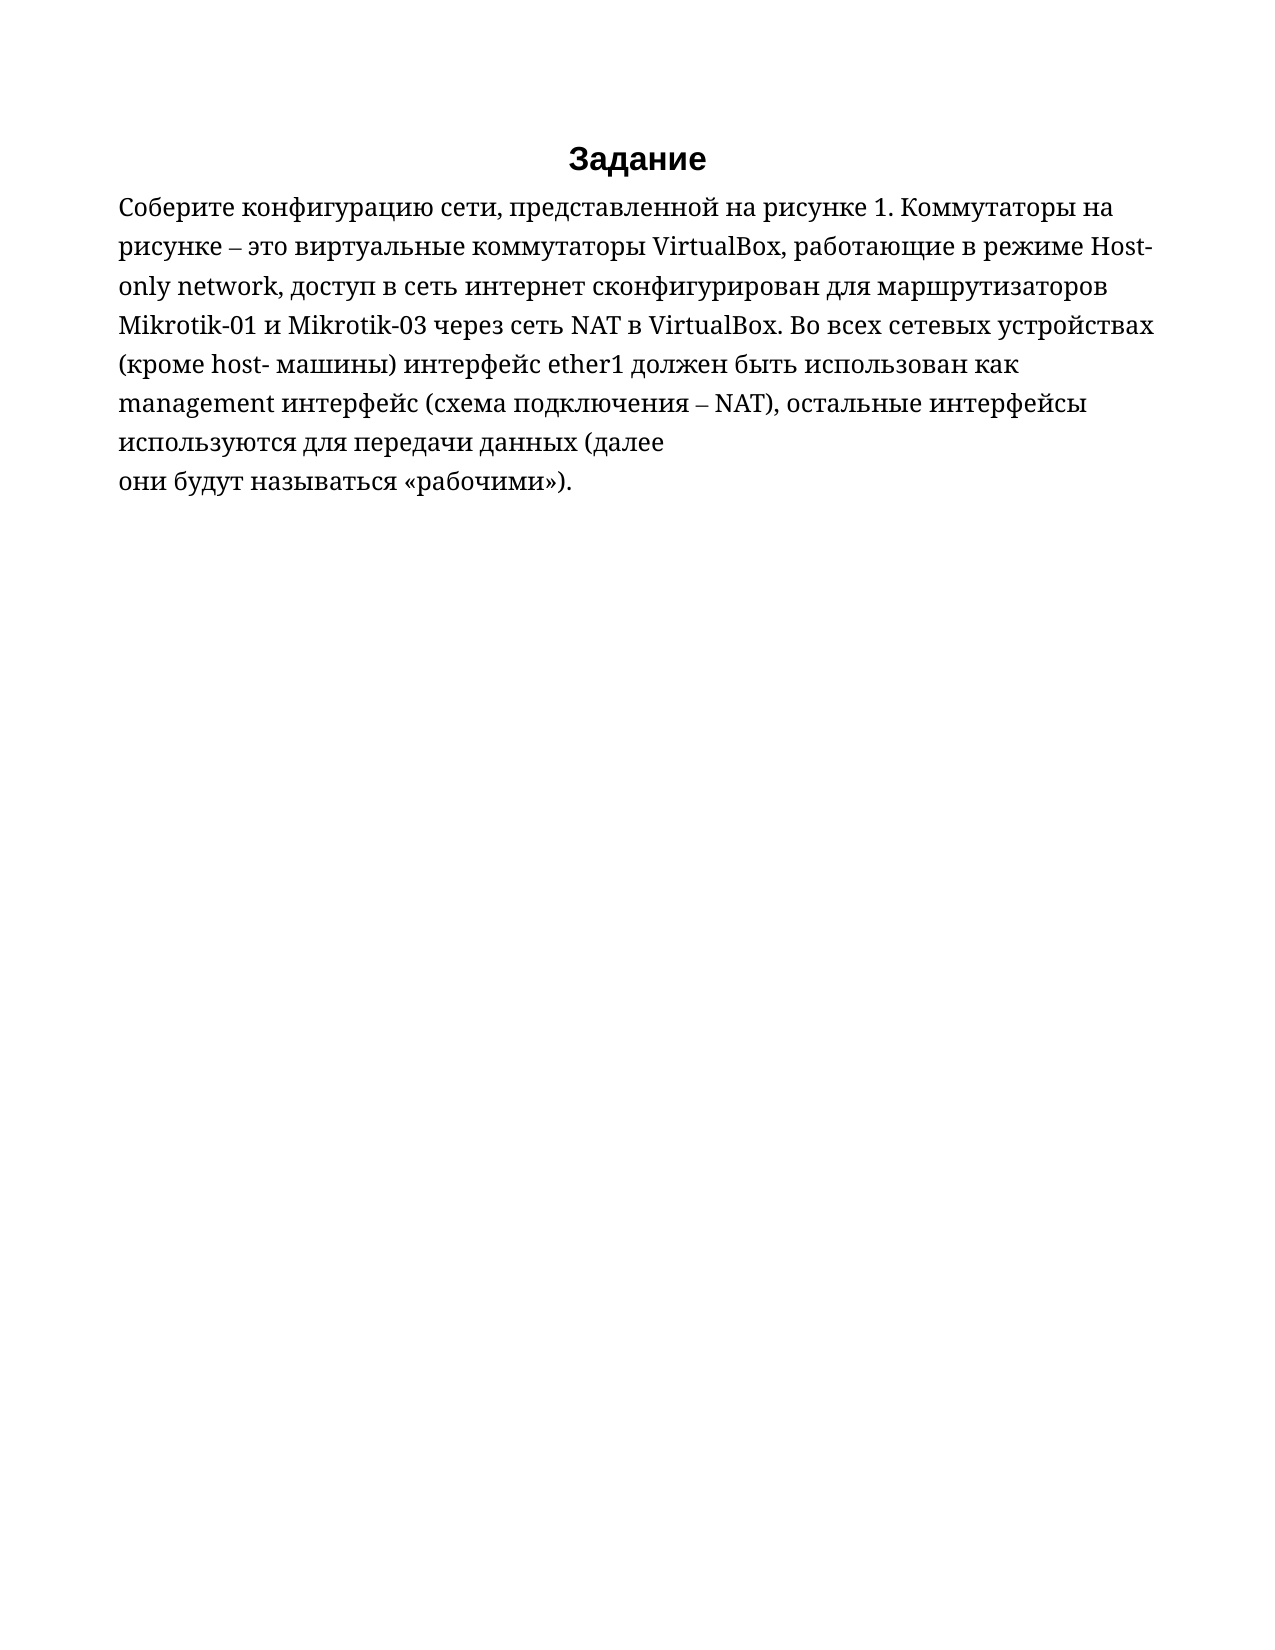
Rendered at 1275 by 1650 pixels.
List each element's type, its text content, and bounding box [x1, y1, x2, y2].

subtitle Задание [118, 139, 1157, 177]
text Соберите конфигурацию сети, представленной на рисунке 1. Коммутаторы на рисунке – это виртуальные коммутаторы VirtualBox, работающие в режиме Host-only network, доступ в сеть интернет сконфигурирован для маршрутизаторов Mikrotik-01 и Mikrotik-03 через сеть NAT в VirtualBox. Во всех сетевых устройствах (кроме host- машины) интерфейс ether1 должен быть использован как management интерфейс (схема подключения – NAT), остальные интерфейсы используются для передачи данных (далее они будут называться «рабочими»). [118, 190, 1157, 498]
